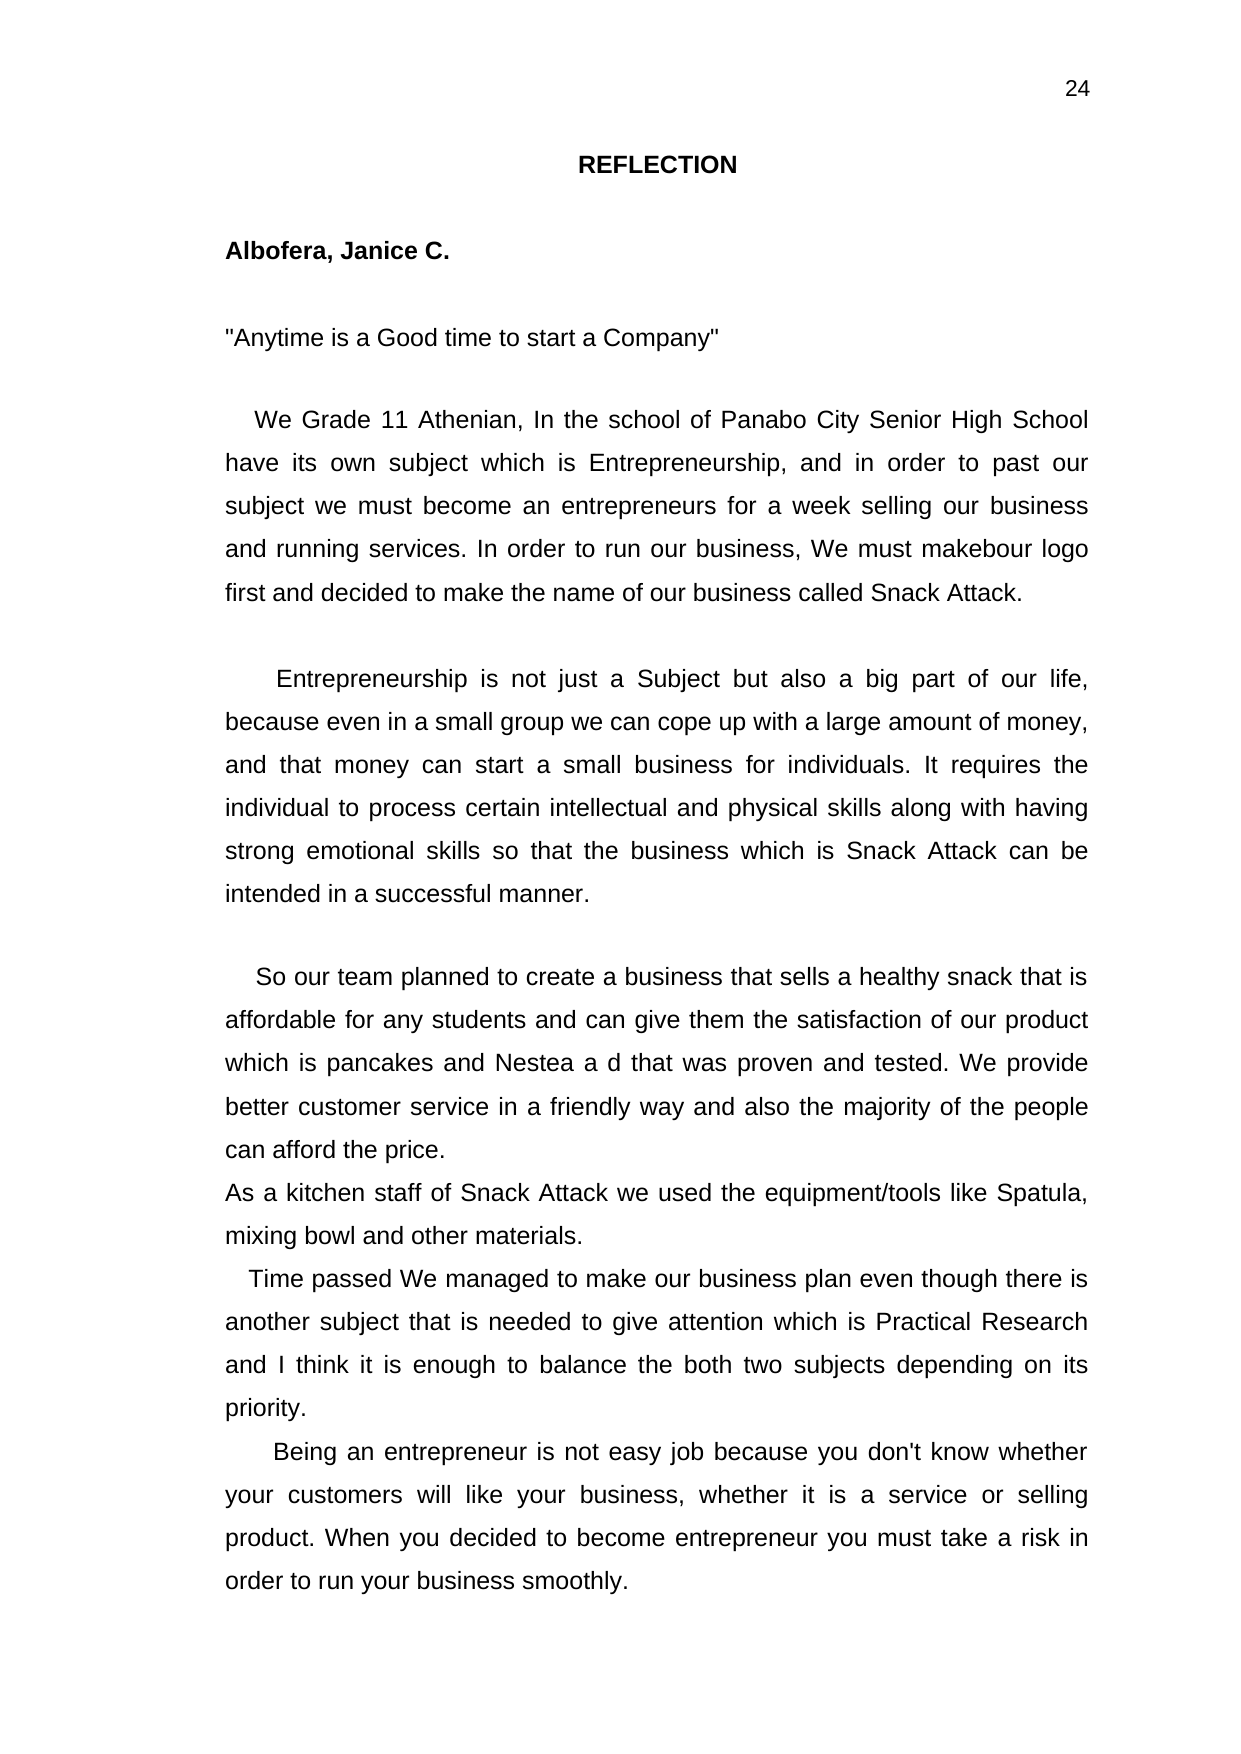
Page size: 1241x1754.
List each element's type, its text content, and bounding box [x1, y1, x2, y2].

text Being an entrepreneur is not easy job because you don't know whether your customers will like your business, whether it is a service or selling product. When you decided to become entrepreneur you must take a risk in order to run your business smoothly. [225, 1436, 1090, 1594]
text So our team planned to create a business that sells a healthy snack that is affordable for any students and can give them the satisfaction of our product which is pancakes and Nestea a d that was proven and tested. We provide better customer service in a friendly way and also the majority of the people can afford the price. [225, 962, 1090, 1163]
text Entrepreneurship is not just a Subject but also a big part of our life, because even in a small group we can cope up with a large amount of money, and that money can start a small business for individuals. It requires the individual to process certain intellectual and physical skills along with having strong emotional skills so that the business which is Snack Attack can be intended in a successful manner. [225, 664, 1090, 908]
text REFLECTION [225, 150, 1090, 179]
text Time passed We managed to make our business plan even though there is another subject that is needed to give attention which is Practical Research and I think it is enough to balance the both two subjects depending on its priority. [225, 1264, 1090, 1422]
text We Grade 11 Athenian, In the school of Panabo City Senior High School have its own subject which is Entrepreneurship, and in order to past our subject we must become an entrepreneurs for a week selling our business and running services. In order to run our business, We must makebour logo first and decided to make the name of our business called Snack Attack. [225, 405, 1090, 606]
text As a kitchen staff of Snack Attack we used the equipment/tools like Spatula, mixing bowl and other materials. [225, 1178, 1090, 1249]
text "Anytime is a Good time to start a Company" [225, 322, 1090, 351]
text Albofera, Janice C. [225, 236, 1090, 265]
